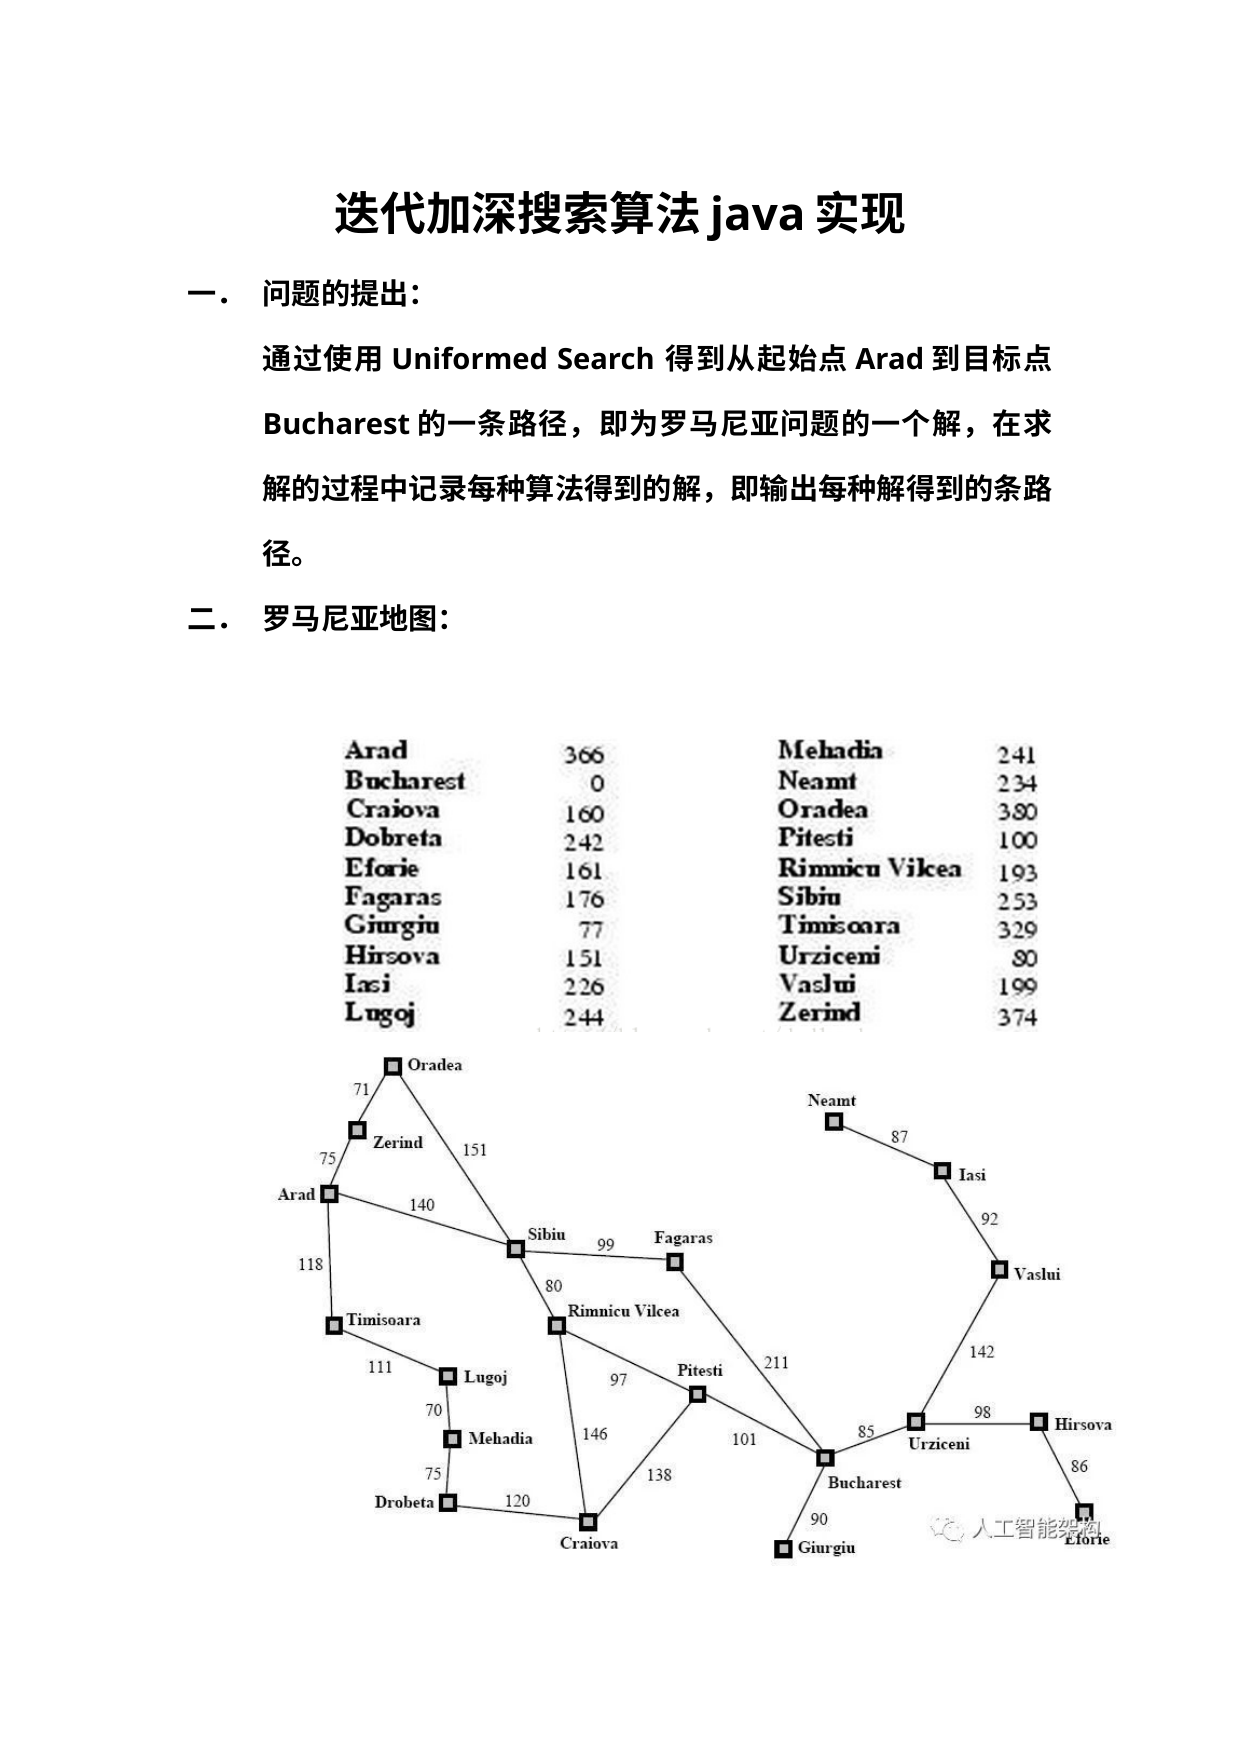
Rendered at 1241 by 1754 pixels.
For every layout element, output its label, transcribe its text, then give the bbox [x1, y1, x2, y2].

list 通过使用Uniformed Search 得到从起始点Arad到目标点Bucharest的一条路径，即为罗马尼亚问题的一个解，在求解的过程中记录每种算法得到的解，即输出每种解得到的条路径。 [262, 324, 1053, 584]
list 问题的提出： [187, 259, 1053, 324]
text 迭代加深搜索算法java实现 [187, 162, 1053, 259]
list 罗马尼亚地图： [187, 584, 1053, 649]
picture [262, 714, 1128, 1032]
picture [262, 1039, 1128, 1566]
